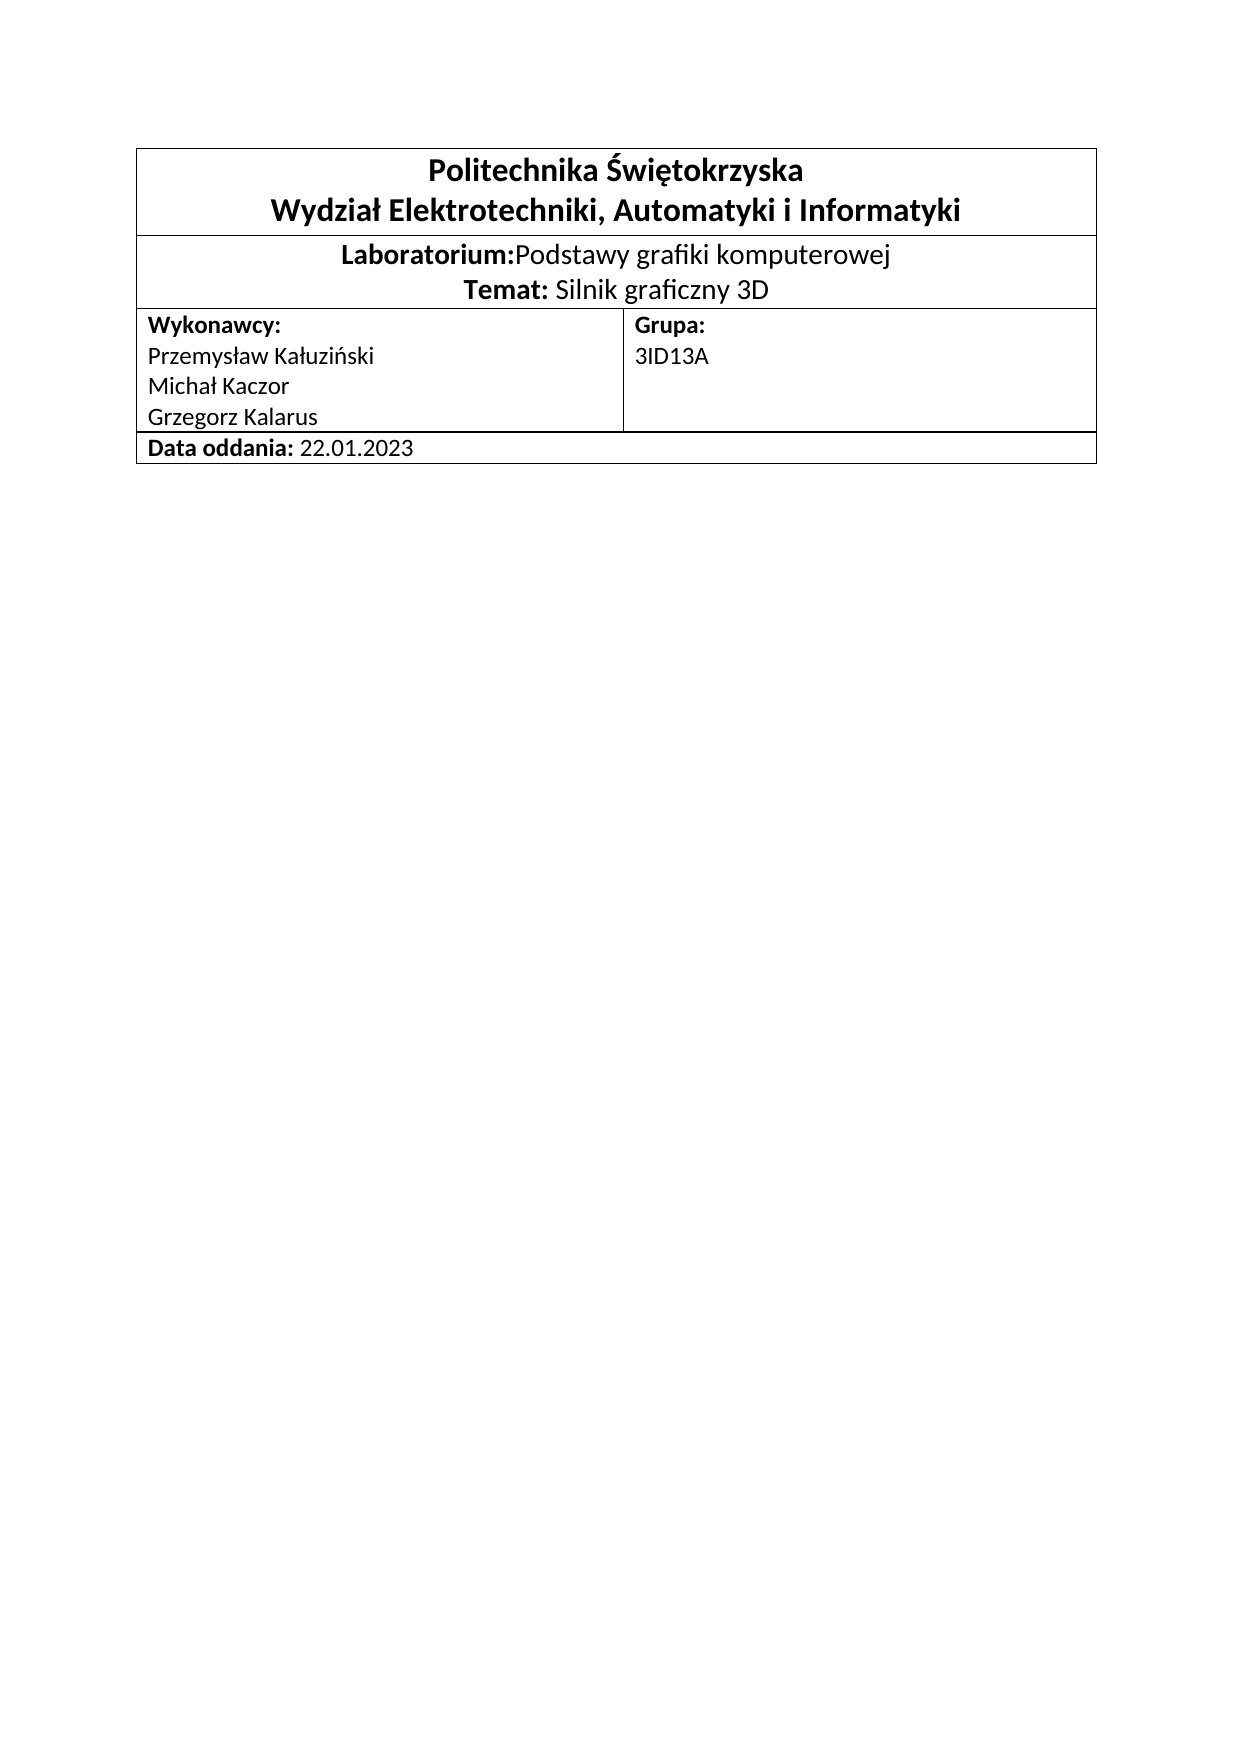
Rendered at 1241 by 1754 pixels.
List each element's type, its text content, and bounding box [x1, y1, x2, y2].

table_cell Wykonawcy: Przemysław Kałuziński Michał Kaczor Grzegorz Kalarus [137, 309, 623, 431]
table_cell Grupa: 3ID13A [624, 309, 1096, 431]
table_header Politechnika Świętokrzyska Wydział Elektrotechniki, Automatyki i Informatyki [137, 149, 1096, 235]
table_cell Data oddania: 22.01.2023 [137, 433, 1096, 463]
table_cell Laboratorium:Podstawy grafiki komputerowej Temat: Silnik graficzny 3D [137, 236, 1096, 308]
